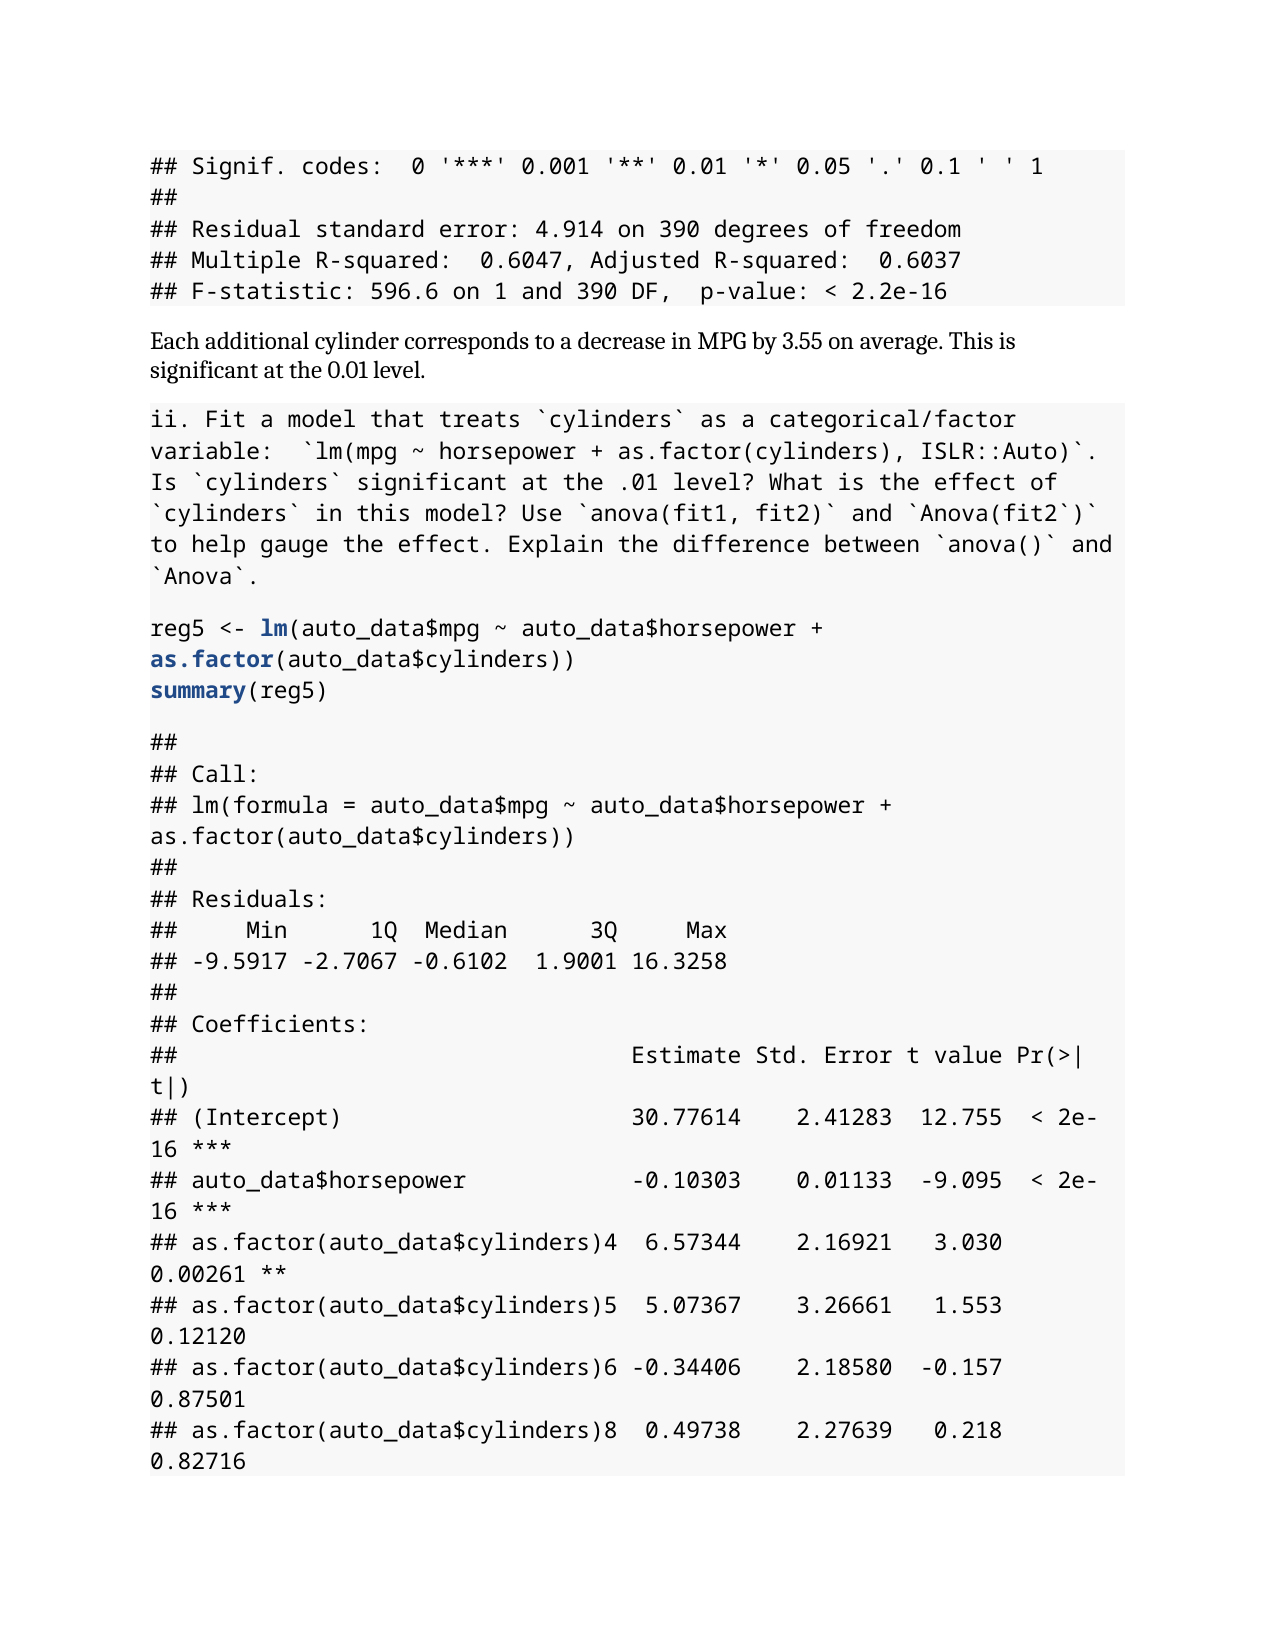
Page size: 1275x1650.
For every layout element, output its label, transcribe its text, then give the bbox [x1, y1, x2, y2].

text reg5 <- lm(auto_data$mpg ~ auto_data$horsepower + as.factor(auto_data$cylinders)) summary(reg5) [329, 612, 1125, 705]
text Each additional cylinder corresponds to a decrease in MPG by 3.55 on average. This is significant at the 0.01 level. [150, 327, 1125, 384]
text ii. Fit a model that treats `cylinders` as a categorical/factor variable: `lm(mpg ~ horsepower + as.factor(cylinders), ISLR::Auto)`. Is `cylinders` significant at the .01 level? What is the effect of `cylinders` in this model? Use `anova(fit1, fit2)` and `Anova(fit2`)` to help gauge the effect. Explain the difference between `anova()` and `Anova`. [150, 403, 1125, 591]
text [150, 726, 1125, 1476]
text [150, 150, 1125, 306]
